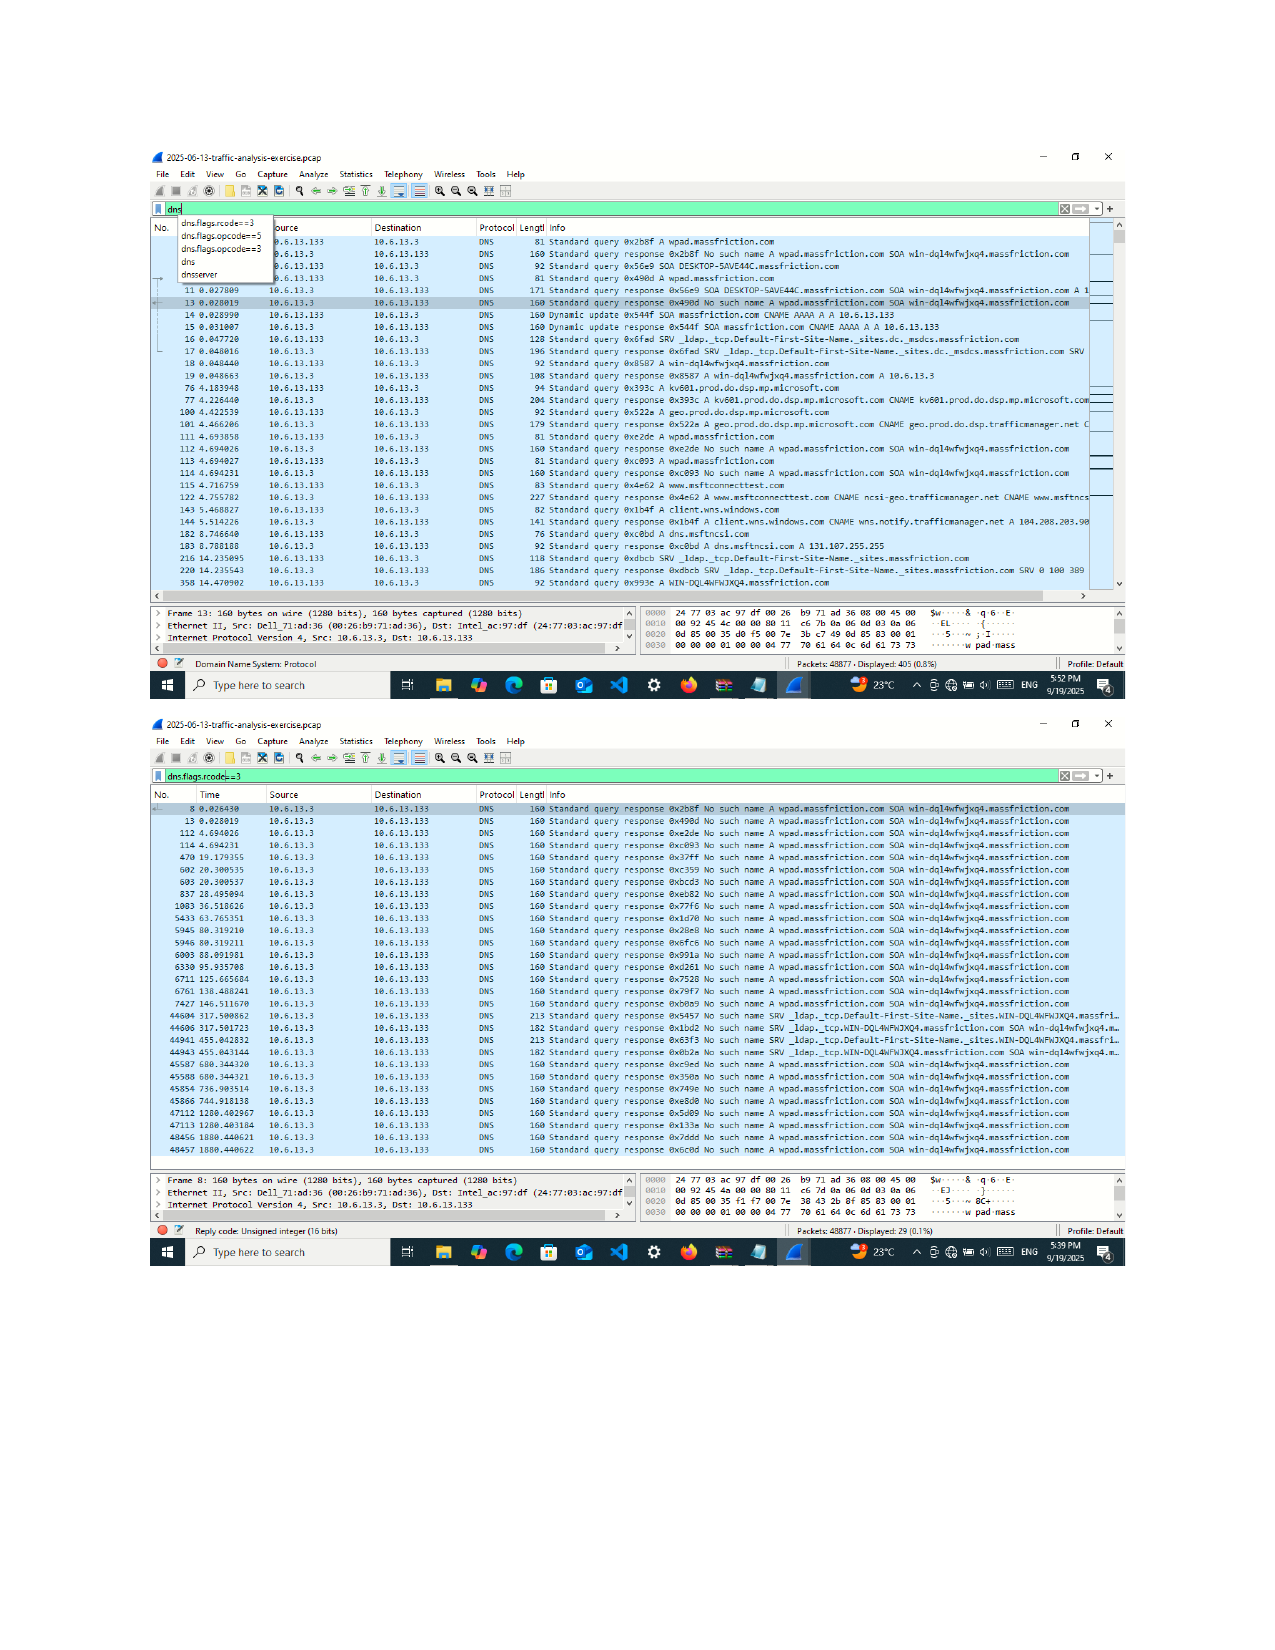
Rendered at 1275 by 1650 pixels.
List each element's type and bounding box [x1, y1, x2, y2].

picture [150, 150, 1125, 699]
picture [150, 717, 1125, 1266]
